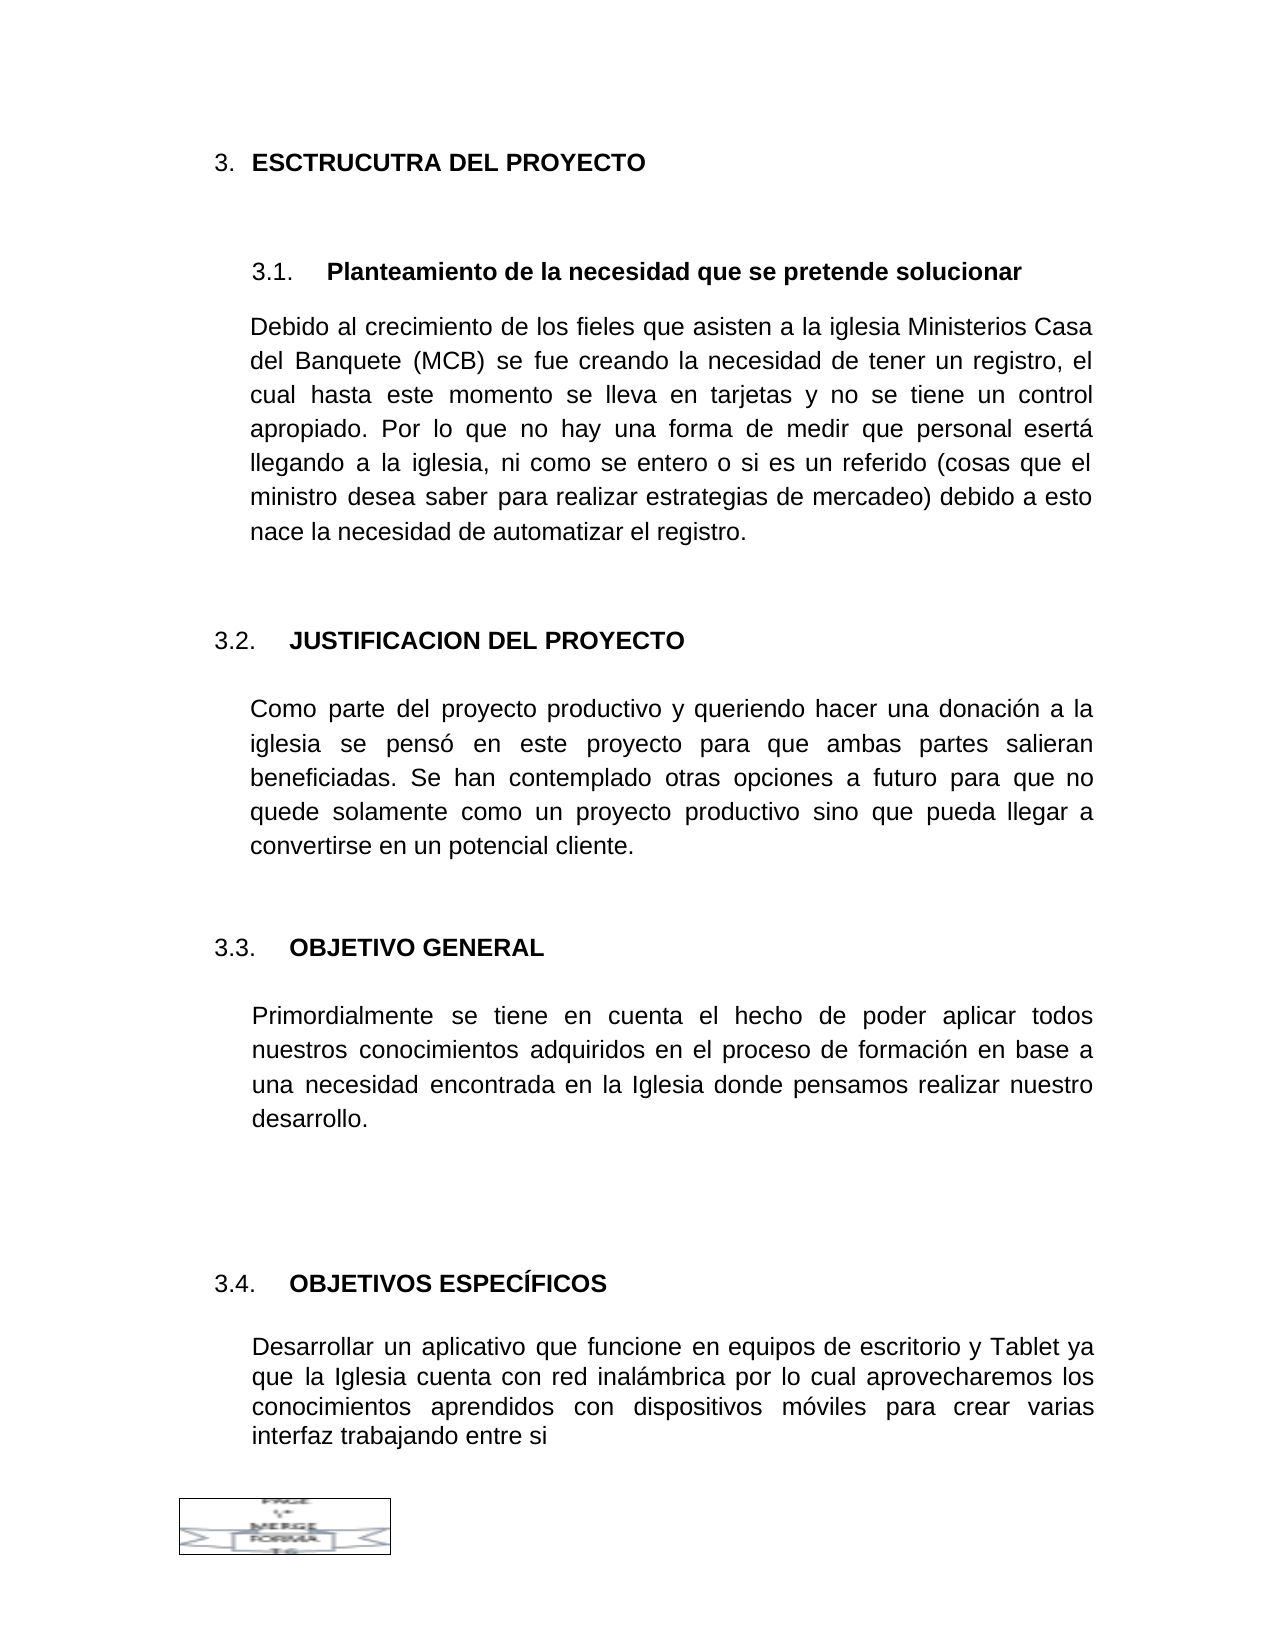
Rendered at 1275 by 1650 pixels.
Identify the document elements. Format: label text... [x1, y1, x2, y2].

text Desarrollar un aplicativo que funcione en equipos de escritorio y Tablet ya que la Iglesia cuenta con red inalámbrica por lo cual aprovecharemos los conocimientos aprendidos con dispositivos móviles para crear varias interfaz trabajando entre si [252, 1332, 1095, 1450]
text 3.1. Planteamiento de la necesidad que se pretende solucionar [252, 257, 1027, 286]
text 3.4. OBJETIVOS ESPECÍFICOS [214, 1269, 1102, 1298]
text Primordialmente se tiene en cuenta el hecho de poder aplicar todos nuestros conocimientos adquiridos en el proceso de formación en base a una necesidad encontrada en la Iglesia donde pensamos realizar nuestro desarrollo. [252, 1001, 1094, 1133]
picture [180, 1499, 390, 1554]
text 3.3. OBJETIVO GENERAL [214, 933, 1102, 961]
text 3. ESCTRUCUTRA DEL PROYECTO [214, 148, 1102, 177]
text 3.2. JUSTIFICACION DEL PROYECTO [214, 626, 1102, 654]
text Como parte del proyecto productivo y queriendo hacer una donación a la iglesia se pensó en este proyecto para que ambas partes salieran beneficiadas. Se han contemplado otras opciones a futuro para que no quede solamente como un proyecto productivo sino que pueda llegar a convertirse en un potencial cliente. [250, 694, 1094, 860]
text Debido al crecimiento de los fieles que asisten a la iglesia Ministerios Casa del Banquete (MCB) se fue creando la necesidad de tener un registro, el cual hasta este momento se lleva en tarjetas y no se tiene un control apropiado. Por lo que no hay una forma de medir que personal esertá llegando a la iglesia, ni como se entero o si es un referido (cosas que el ministro desea saber para realizar estrategias de mercadeo) debido a esto nace la necesidad de automatizar el registro. [250, 311, 1093, 545]
